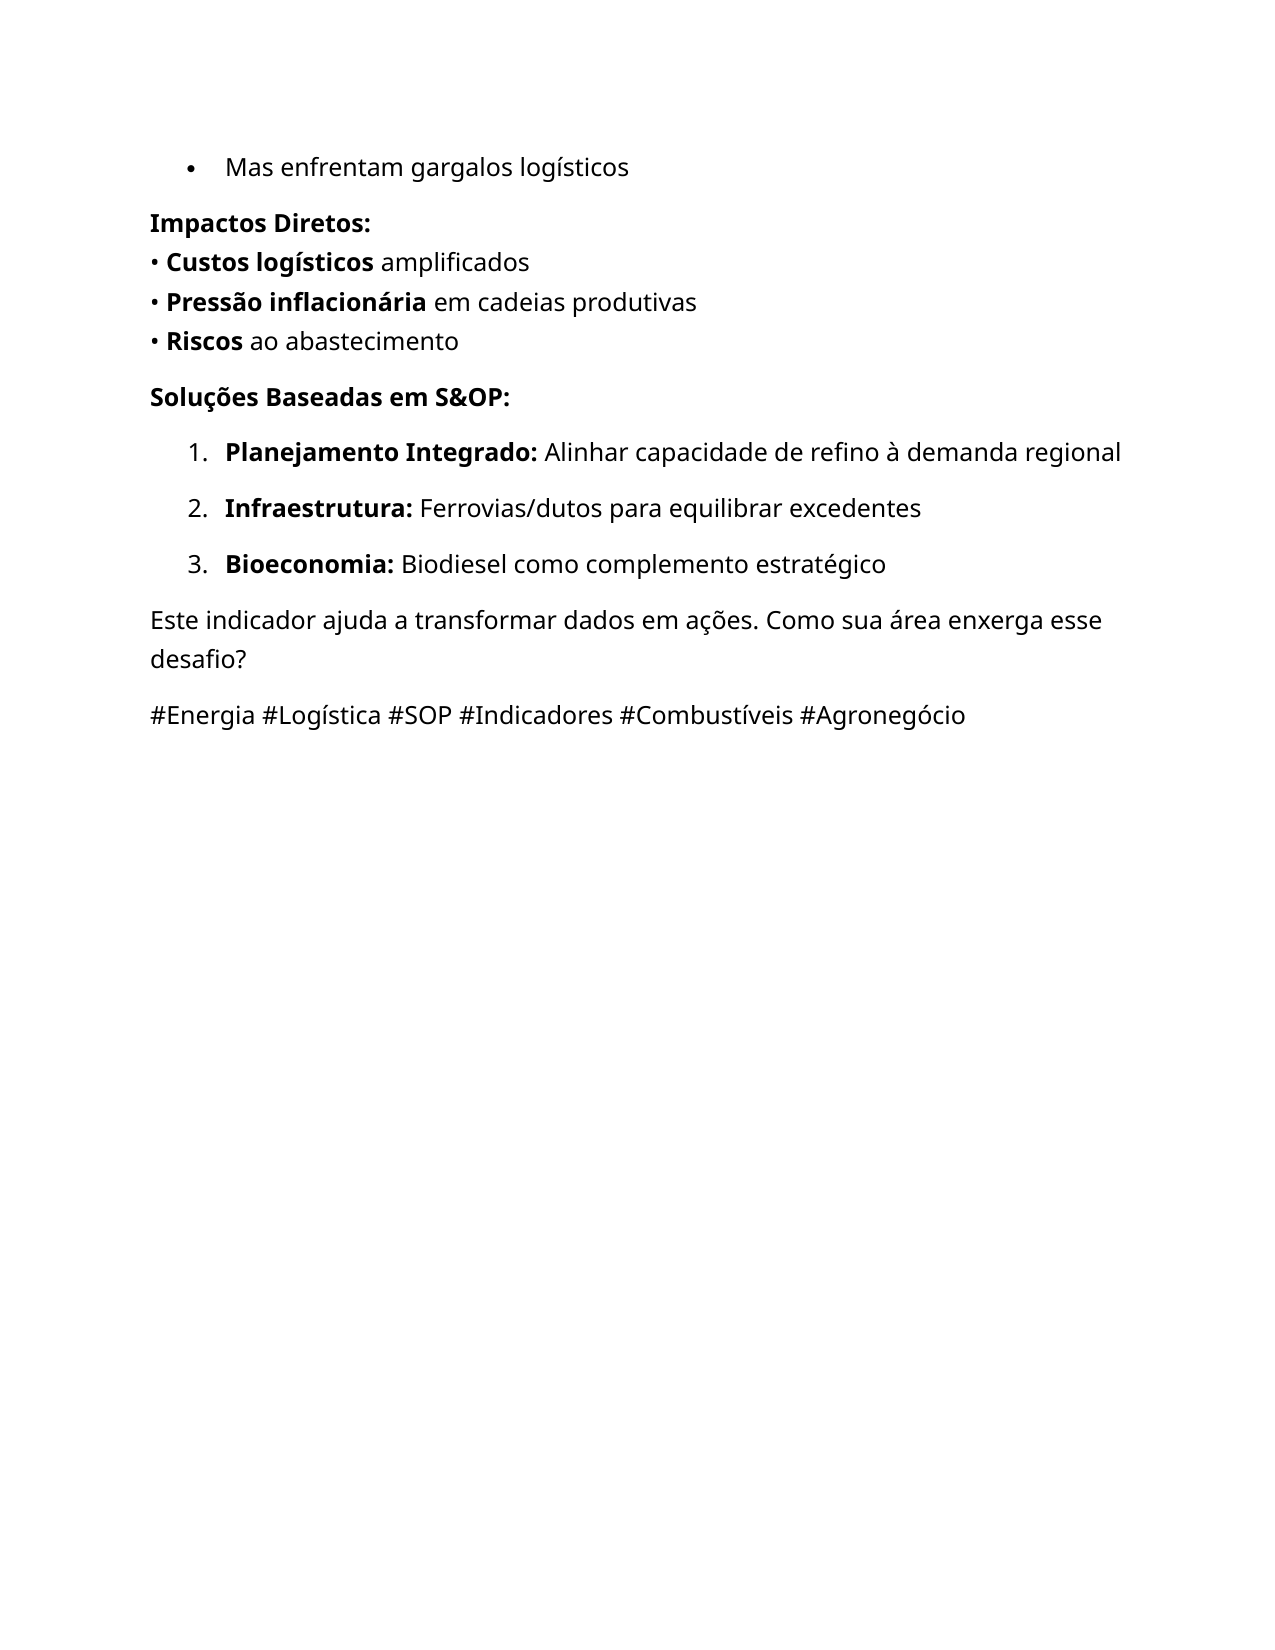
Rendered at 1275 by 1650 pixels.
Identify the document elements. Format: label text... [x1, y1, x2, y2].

text #Energia #Logística #SOP #Indicadores #Combustíveis #Agronegócio [150, 697, 1125, 732]
list Planejamento Integrado: Alinhar capacidade de refino à demanda regional [187, 435, 1125, 469]
text Impactos Diretos: • Custos logísticos amplificados • Pressão inflacionária em cadeias produtivas • Riscos ao abastecimento [150, 206, 1125, 357]
text Este indicador ajuda a transformar dados em ações. Como sua área enxerga esse desafio? [150, 602, 1125, 676]
list Bioeconomia: Biodiesel como complemento estratégico [187, 547, 1125, 581]
list Mas enfrentam gargalos logísticos [187, 150, 1125, 184]
text Soluções Baseadas em S&OP: [150, 379, 1125, 413]
list Infraestrutura: Ferrovias/dutos para equilibrar excedentes [187, 491, 1125, 525]
